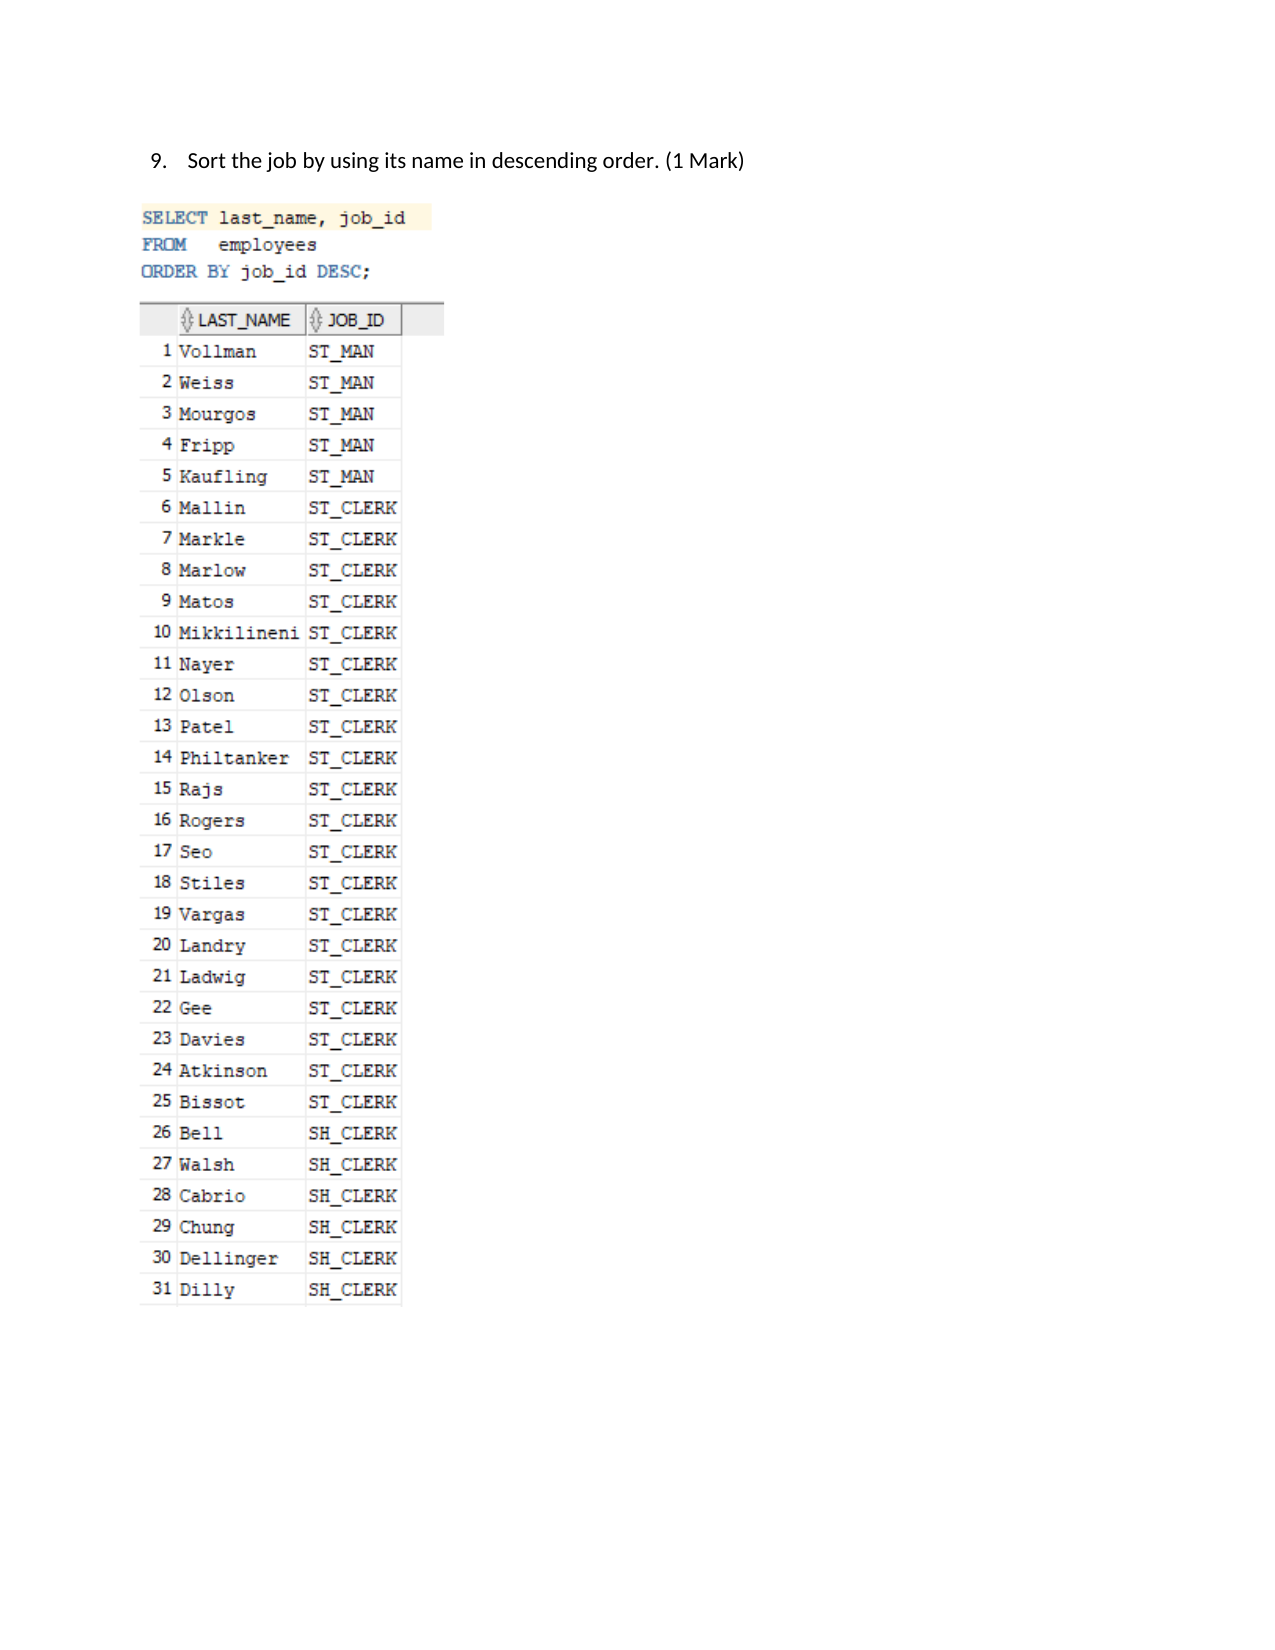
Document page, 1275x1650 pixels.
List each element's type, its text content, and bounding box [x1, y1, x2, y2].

list Sort the job by using its name in descending order. (1 Mark) [150, 146, 1135, 174]
picture [139, 202, 445, 1307]
